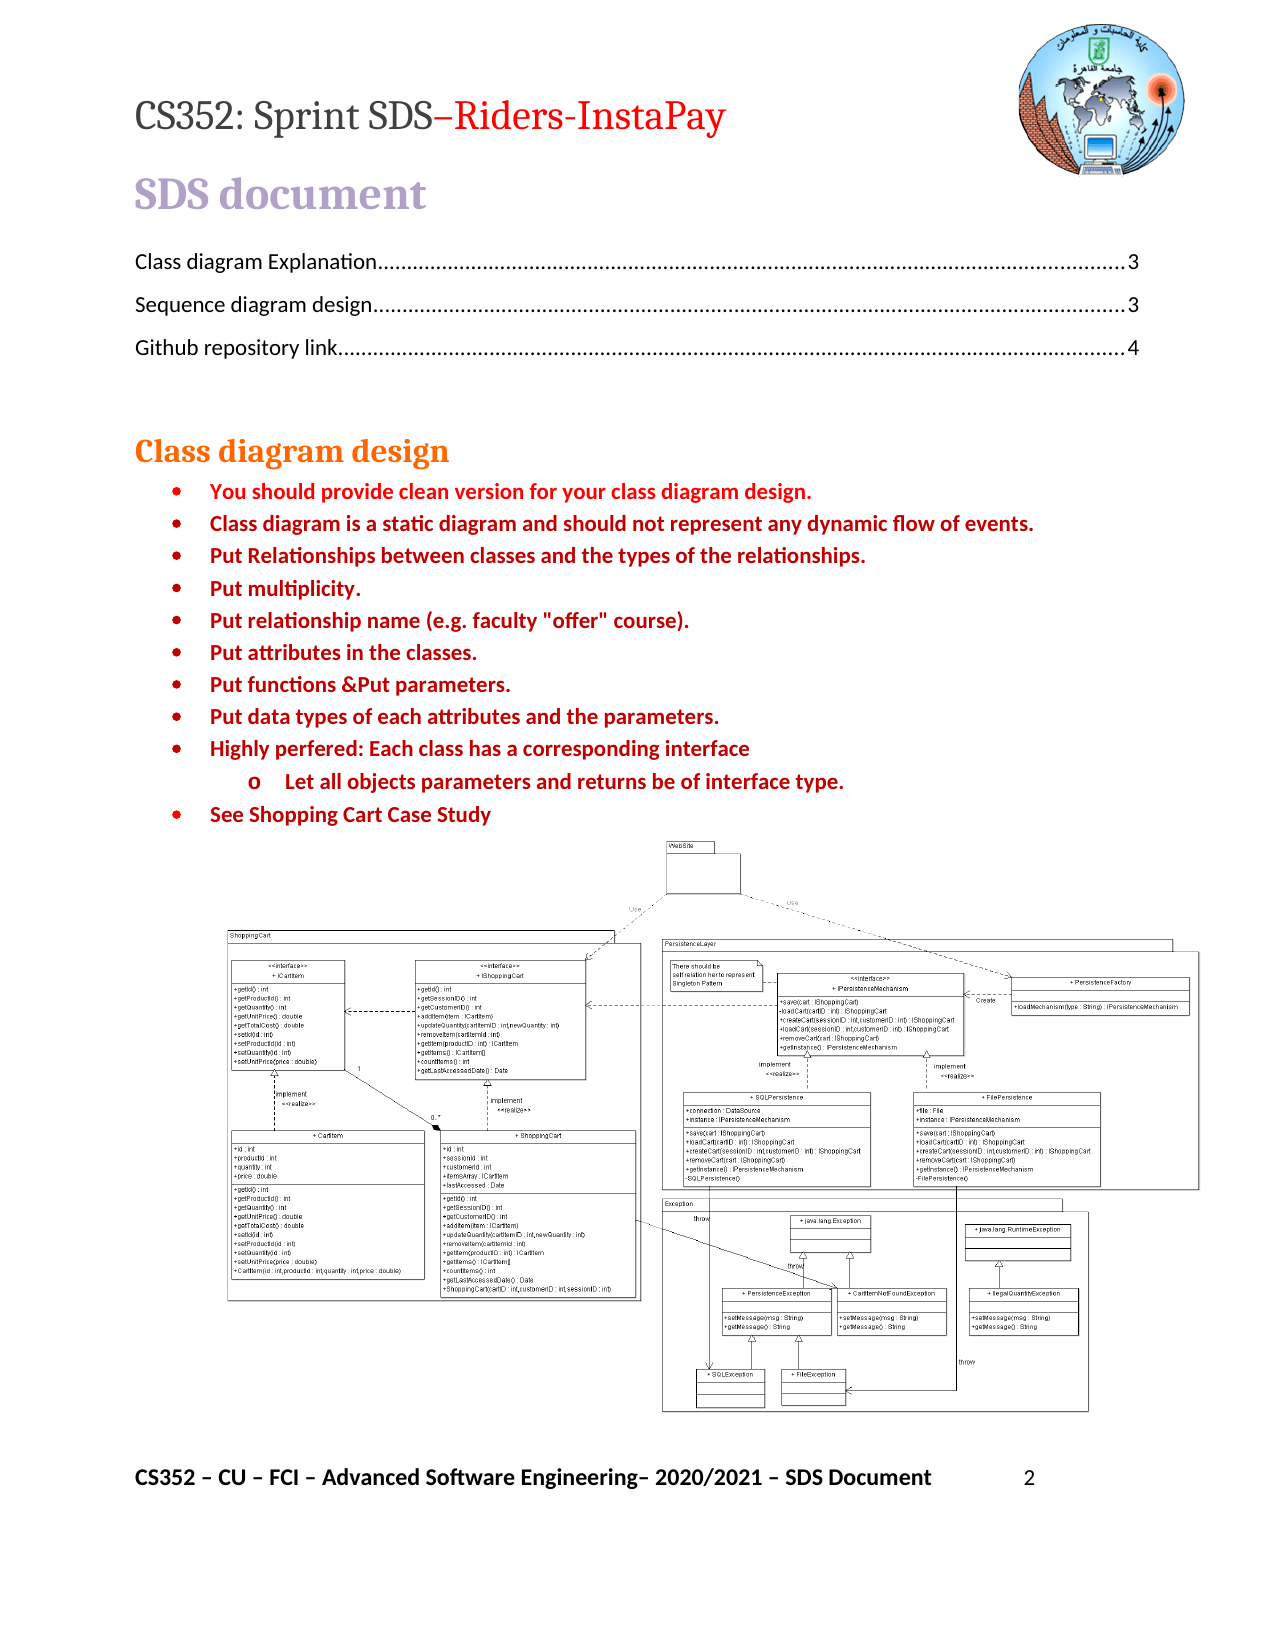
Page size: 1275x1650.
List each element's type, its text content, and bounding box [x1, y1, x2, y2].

list Highly perfered: Each class has a corresponding interface [172, 734, 1140, 763]
list Put functions &Put parameters. [172, 670, 1140, 698]
list Let all objects parameters and returns be of interface type. [247, 767, 1140, 796]
picture [210, 832, 1215, 1437]
list Put relationship name (e.g. faculty "offer" course). [172, 606, 1140, 634]
list Put attributes in the classes. [172, 638, 1140, 666]
list You should provide clean version for your class diagram design. [172, 477, 1140, 505]
subtitle Class diagram design [135, 432, 1140, 471]
picture [1018, 24, 1186, 180]
list Put Relationships between classes and the types of the relationships. [172, 541, 1140, 569]
list Put data types of each attributes and the parameters. [172, 702, 1140, 730]
list Class diagram is a static diagram and should not represent any dynamic flow of events. [172, 509, 1140, 537]
list Put multiplicity. [172, 574, 1140, 602]
list See Shopping Cart Case Study [172, 800, 1140, 828]
